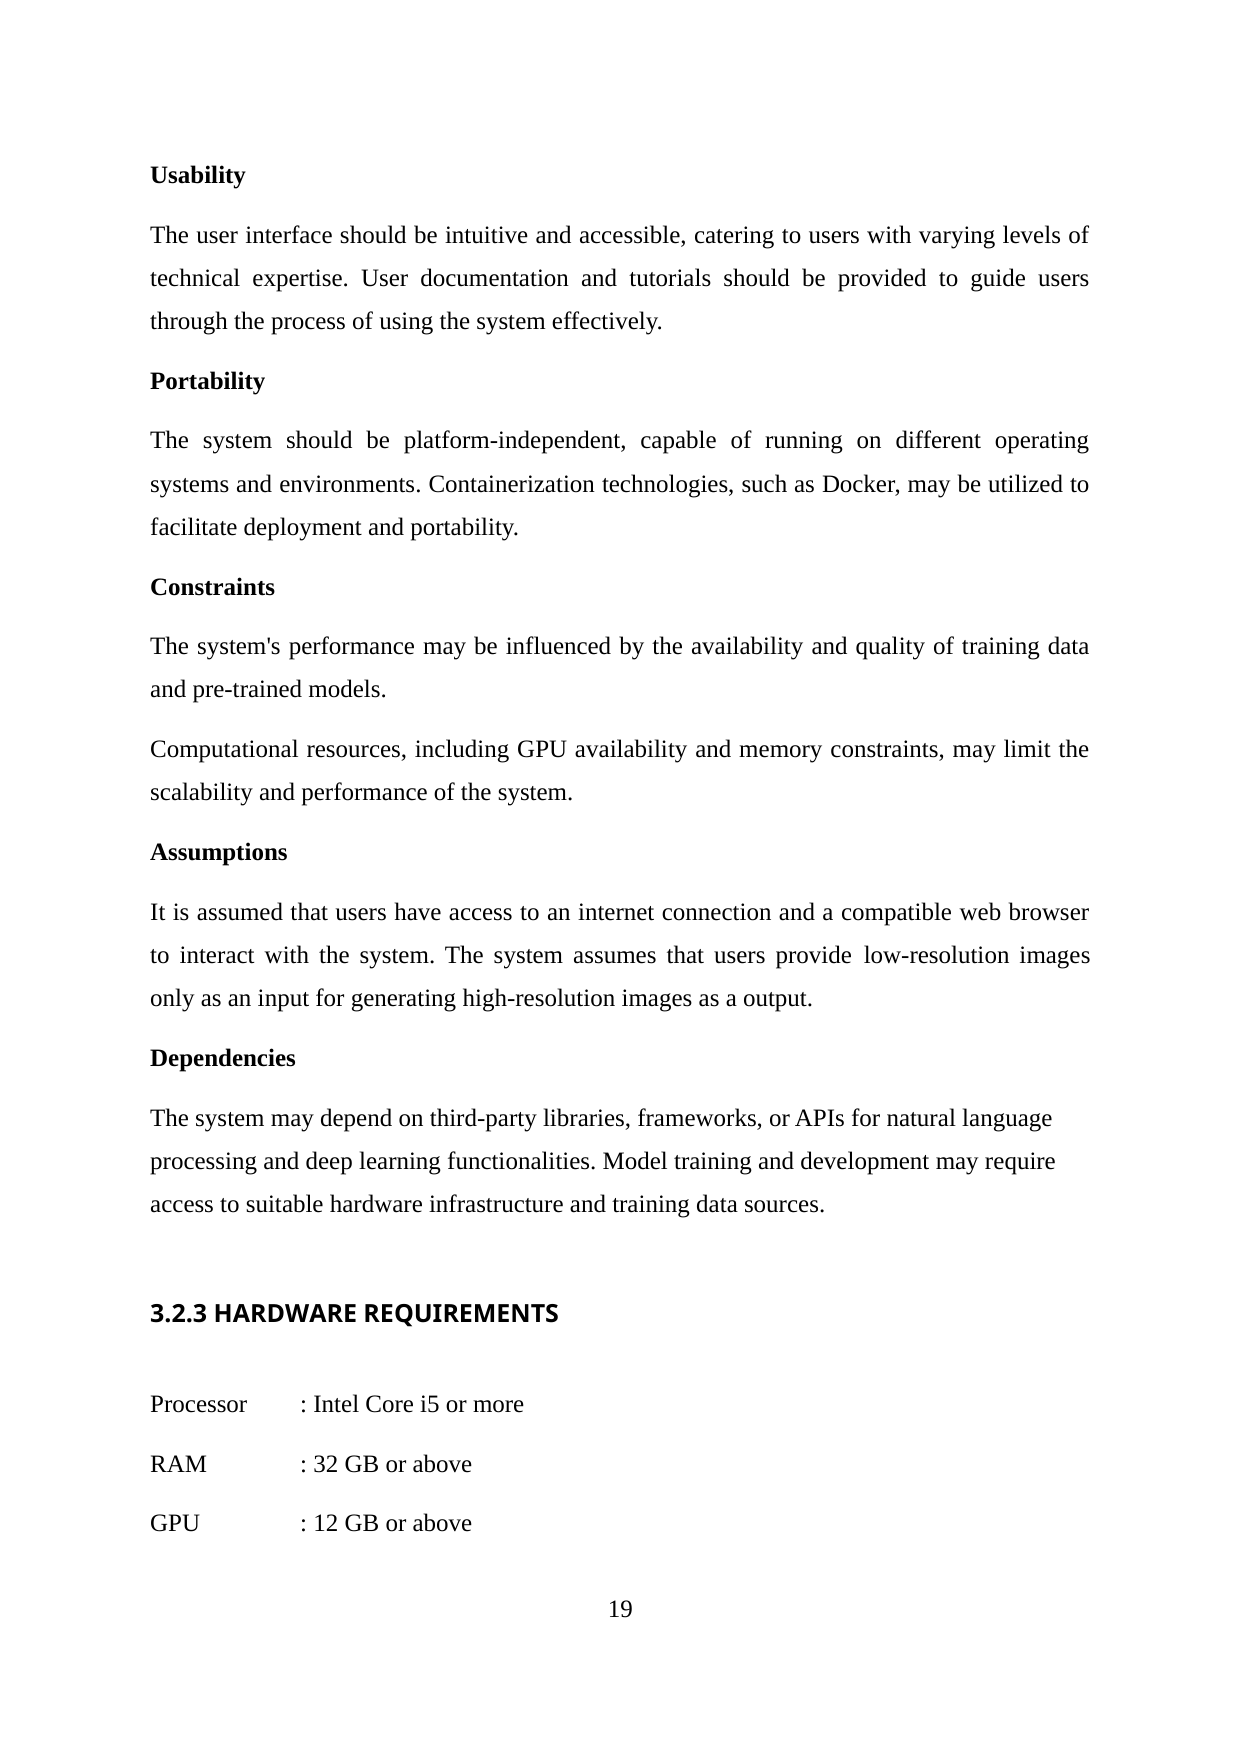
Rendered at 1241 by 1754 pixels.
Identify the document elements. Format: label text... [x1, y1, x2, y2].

text The system may depend on third-party libraries, frameworks, or APIs for natural language processing and deep learning functionalities. Model training and development may require access to suitable hardware infrastructure and training data sources. [150, 1103, 1090, 1218]
text Dependencies [150, 1043, 1090, 1072]
text GPU : 12 GB or above [150, 1508, 1090, 1537]
text RAM : 32 GB or above [150, 1449, 1090, 1477]
text Constraints [150, 572, 1090, 600]
text The system's performance may be influenced by the availability and quality of training data and pre-trained models. [150, 631, 1090, 703]
text Processor : Intel Core i5 or more [150, 1389, 1090, 1418]
text It is assumed that users have access to an internet connection and a compatible web browser to interact with the system. The system assumes that users provide low-resolution images only as an input for generating high-resolution images as a output. [150, 897, 1090, 1012]
text 3.2.3 HARDWARE REQUIREMENTS [150, 1296, 1090, 1330]
text Assumptions [150, 837, 1090, 866]
text Computational resources, including GPU availability and memory constraints, may limit the scalability and performance of the system. [150, 734, 1090, 806]
text Portability [150, 366, 1090, 394]
text Usability [150, 160, 1090, 189]
text The user interface should be intuitive and accessible, catering to users with varying levels of technical expertise. User documentation and tutorials should be provided to guide users through the process of using the system effectively. [150, 220, 1090, 335]
text The system should be platform-independent, capable of running on different operating systems and environments. Containerization technologies, such as Docker, may be utilized to facilitate deployment and portability. [150, 426, 1090, 541]
